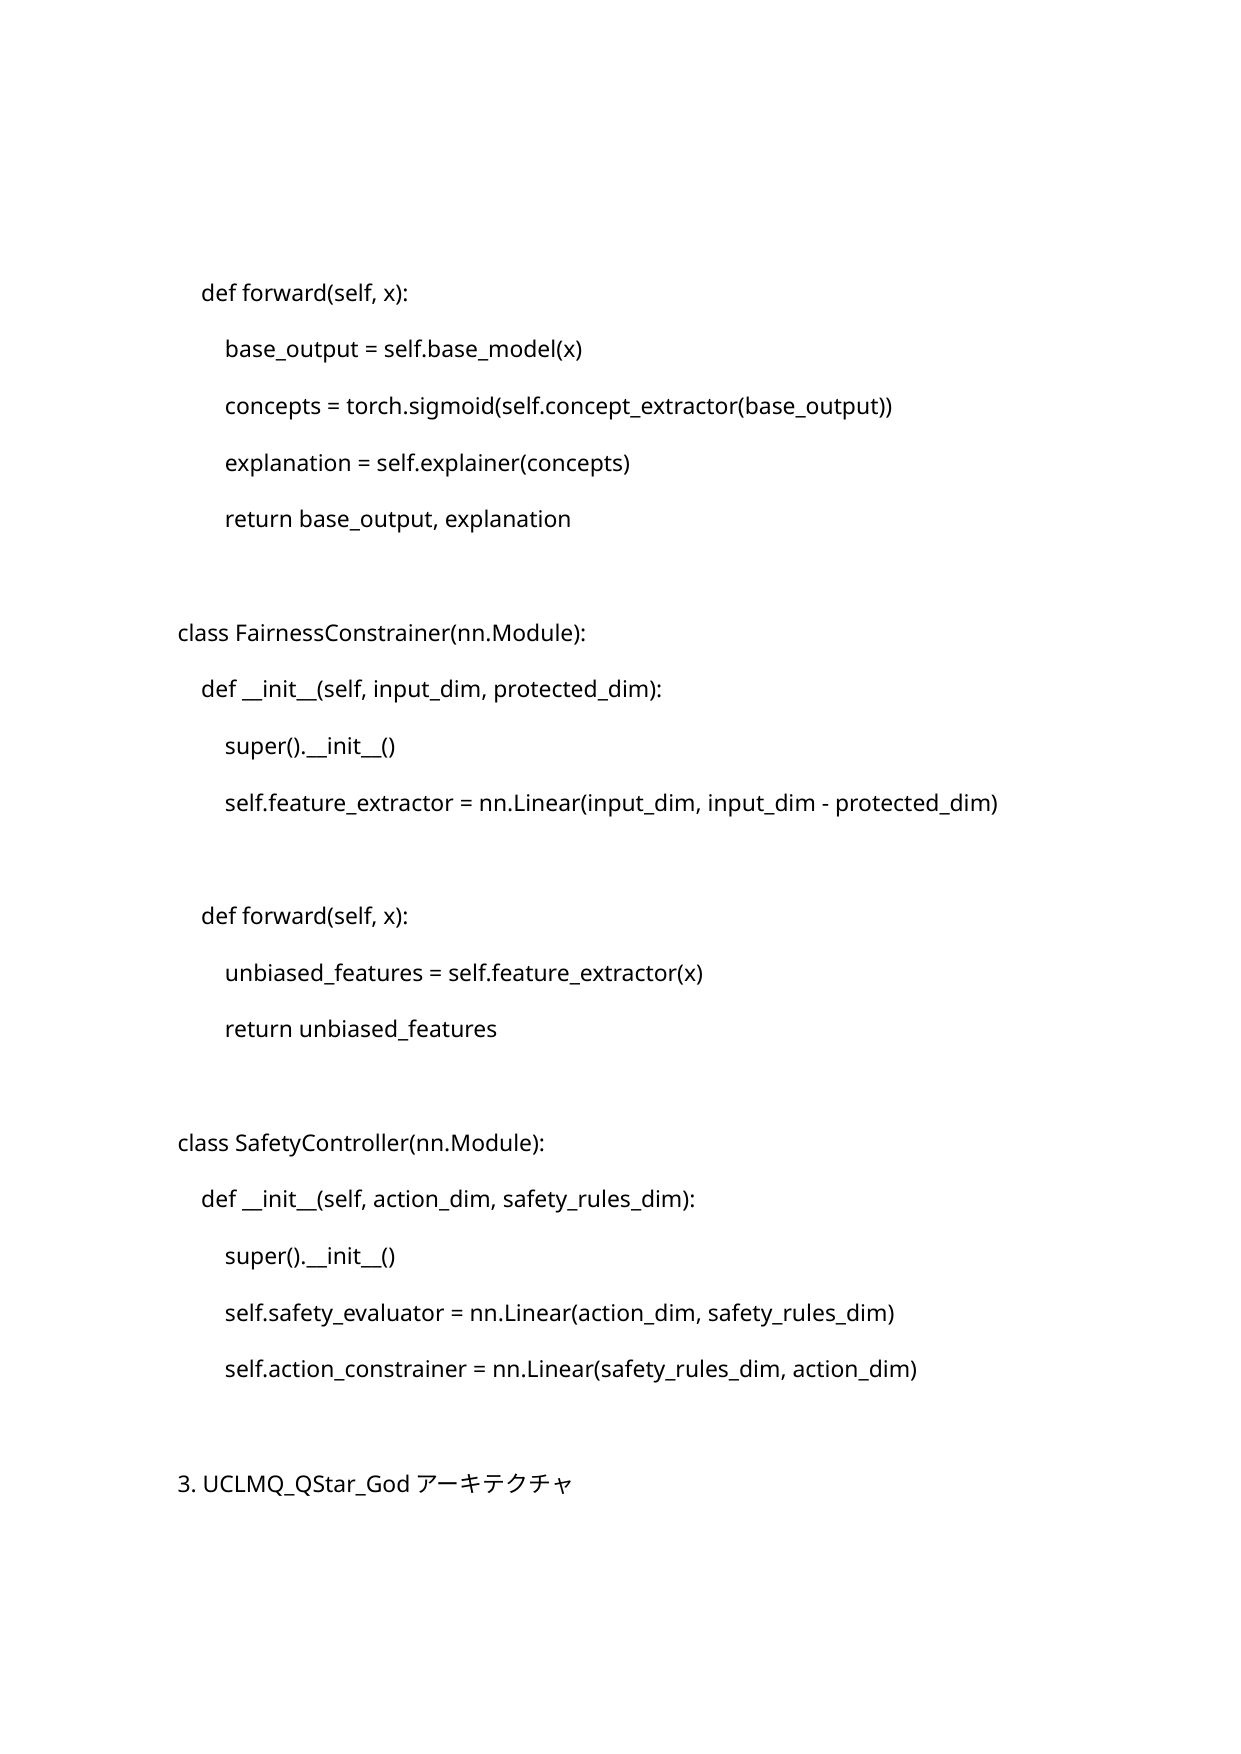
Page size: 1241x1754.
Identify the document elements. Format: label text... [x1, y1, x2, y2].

text self.feature_extractor = nn.Linear(input_dim, input_dim - protected_dim) [177, 783, 1063, 821]
text def __init__(self, input_dim, protected_dim): [177, 670, 1063, 708]
text def forward(self, x): [177, 897, 1063, 934]
text def __init__(self, action_dim, safety_rules_dim): [177, 1180, 1063, 1218]
text base_output = self.base_model(x) [177, 330, 1063, 368]
text return base_output, explanation [177, 500, 1063, 538]
text 3. UCLMQ_QStar_Godアーキテクチャ [177, 1463, 1063, 1501]
text class FairnessConstrainer(nn.Module): [177, 613, 1063, 651]
text super().__init__() [177, 727, 1063, 764]
text super().__init__() [177, 1237, 1063, 1274]
text unbiased_features = self.feature_extractor(x) [177, 953, 1063, 991]
text def forward(self, x): [177, 273, 1063, 311]
text class SafetyController(nn.Module): [177, 1123, 1063, 1161]
text self.action_constrainer = nn.Linear(safety_rules_dim, action_dim) [177, 1350, 1063, 1388]
text concepts = torch.sigmoid(self.concept_extractor(base_output)) [177, 387, 1063, 424]
text explanation = self.explainer(concepts) [177, 443, 1063, 481]
text return unbiased_features [177, 1010, 1063, 1048]
text self.safety_evaluator = nn.Linear(action_dim, safety_rules_dim) [177, 1293, 1063, 1331]
